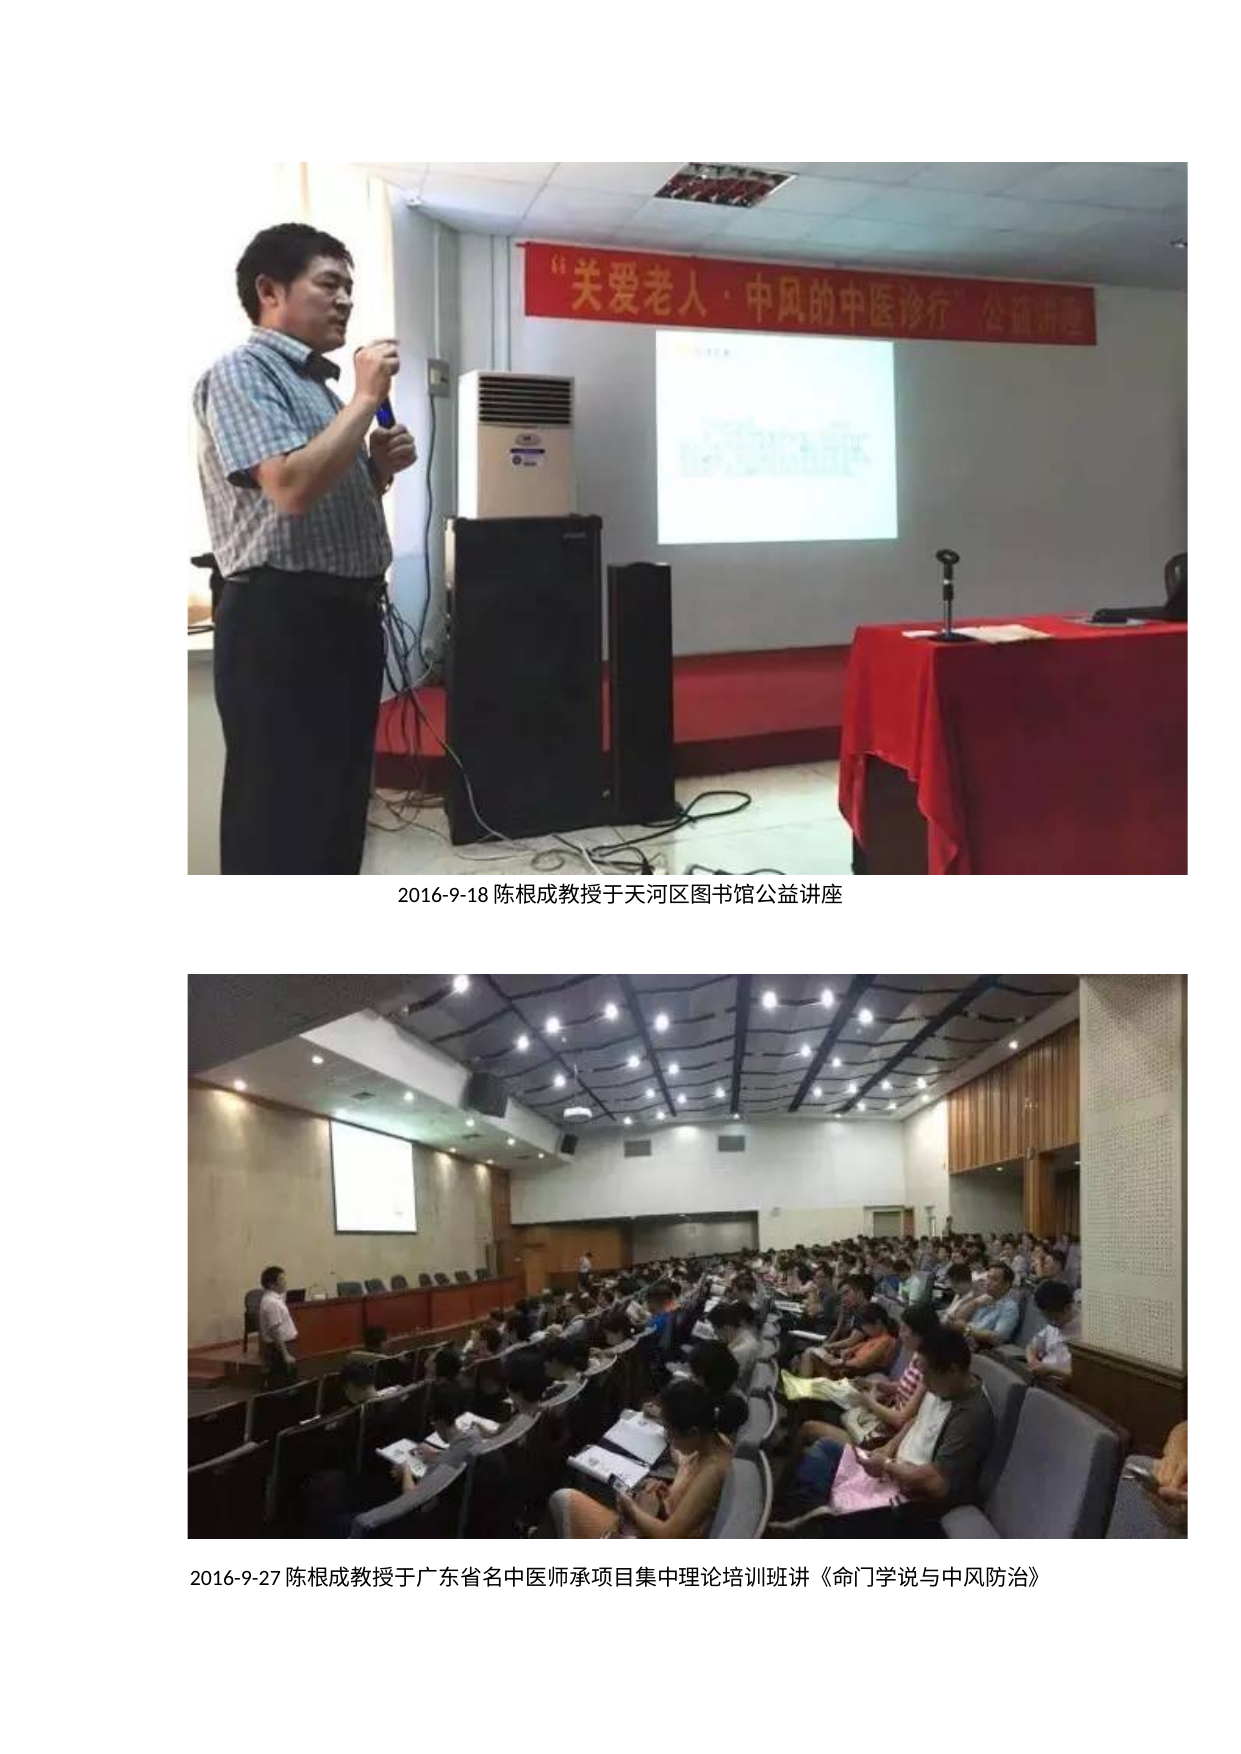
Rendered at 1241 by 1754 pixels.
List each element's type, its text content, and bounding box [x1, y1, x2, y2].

picture [187, 974, 1188, 1539]
picture [187, 162, 1188, 875]
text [187, 1539, 1053, 1592]
